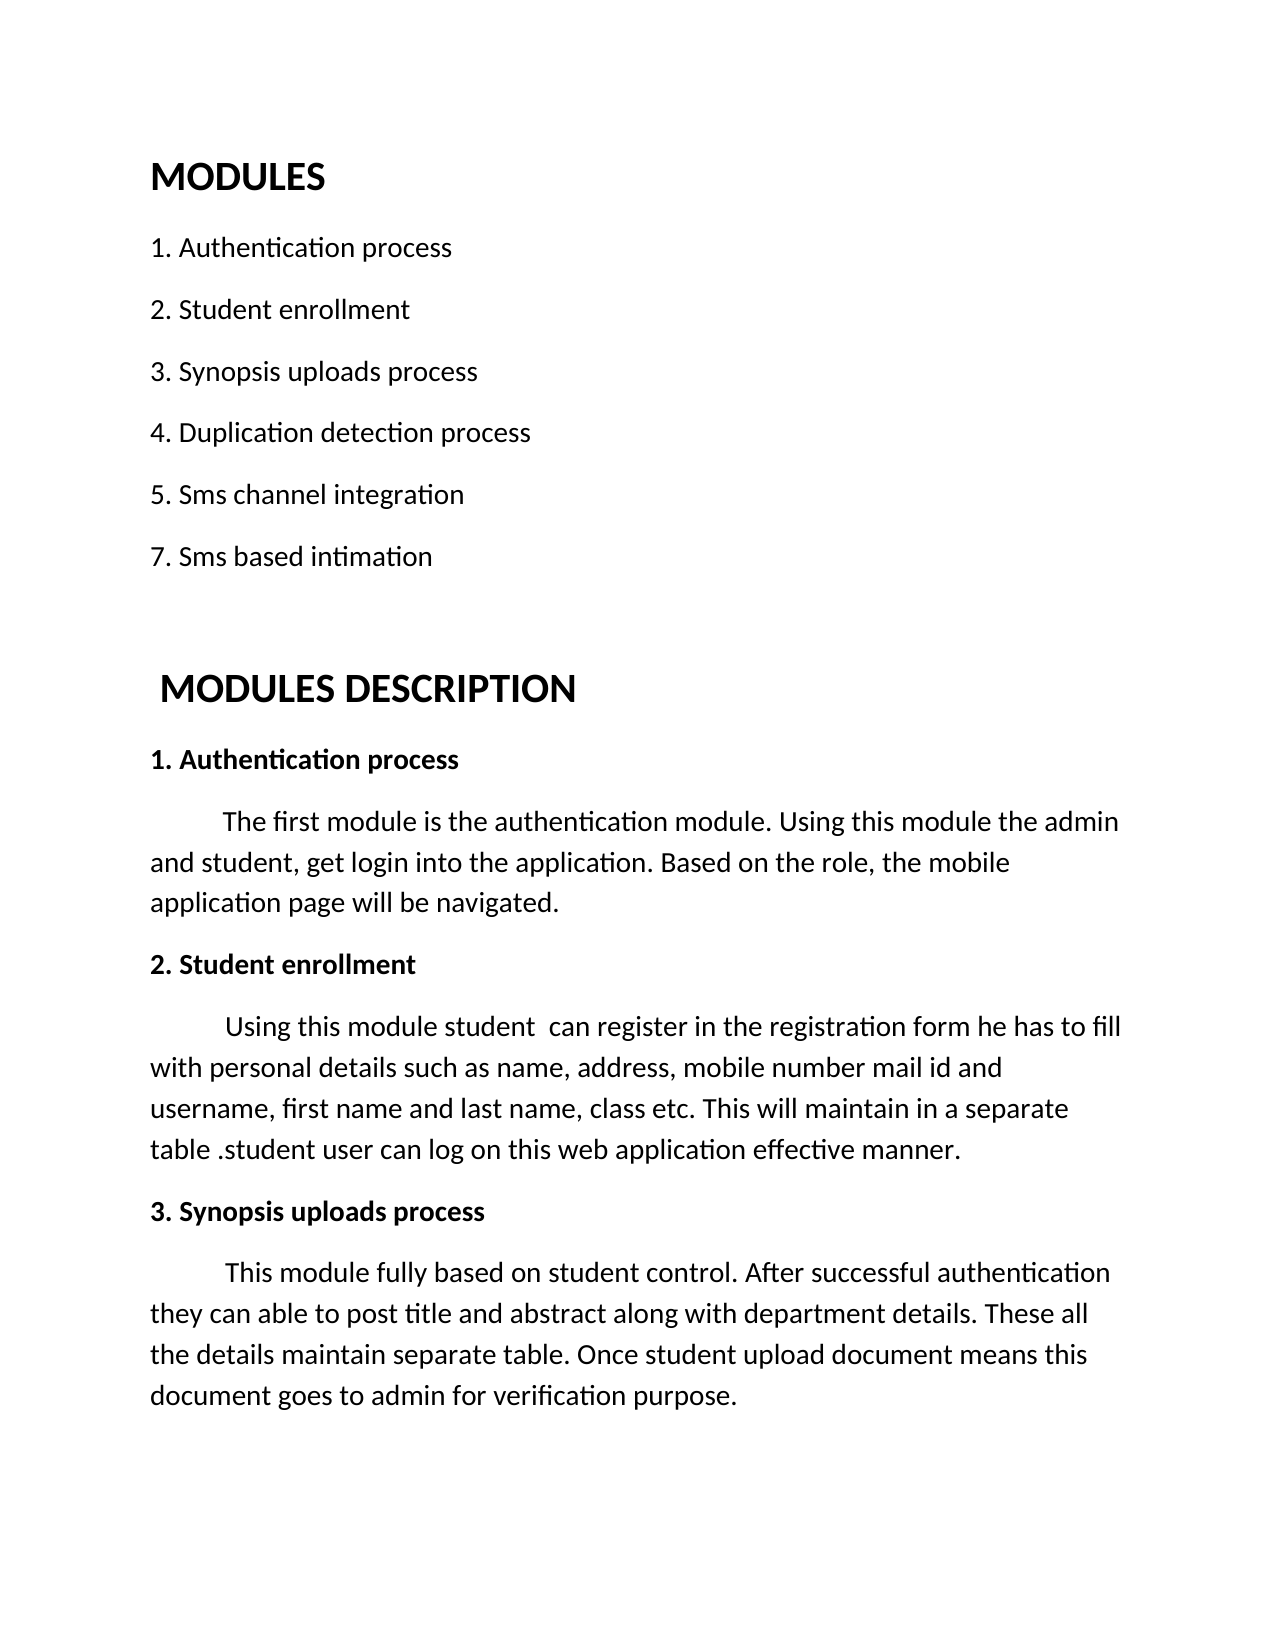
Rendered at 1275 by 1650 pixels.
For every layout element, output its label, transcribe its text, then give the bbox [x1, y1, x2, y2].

text 1. Authentication process [150, 741, 1125, 777]
text The first module is the authentication module. Using this module the admin and student, get login into the application. Based on the role, the mobile application page will be navigated. [150, 803, 1125, 920]
text MODULES [150, 150, 1125, 201]
text Using this module student can register in the registration form he has to fill with personal details such as name, address, mobile number mail id and username, first name and last name, class etc. This will maintain in a separate table .student user can log on this web application effective manner. [150, 1008, 1125, 1167]
text 2. Student enrollment [150, 291, 1125, 327]
text This module fully based on student control. After successful authentication they can able to post title and abstract along with department details. These all the details maintain separate table. Once student upload document means this document goes to admin for verification purpose. [150, 1254, 1125, 1413]
text 5. Sms channel integration [150, 476, 1125, 512]
text 4. Duplication detection process [150, 414, 1125, 450]
text 3. Synopsis uploads process [150, 1193, 1125, 1228]
text 1. Authentication process [150, 229, 1125, 265]
text 3. Synopsis uploads process [150, 353, 1125, 388]
text 2. Student enrollment [150, 946, 1125, 982]
text 7. Sms based intimation [150, 538, 1125, 574]
text MODULES DESCRIPTION [150, 662, 1125, 712]
